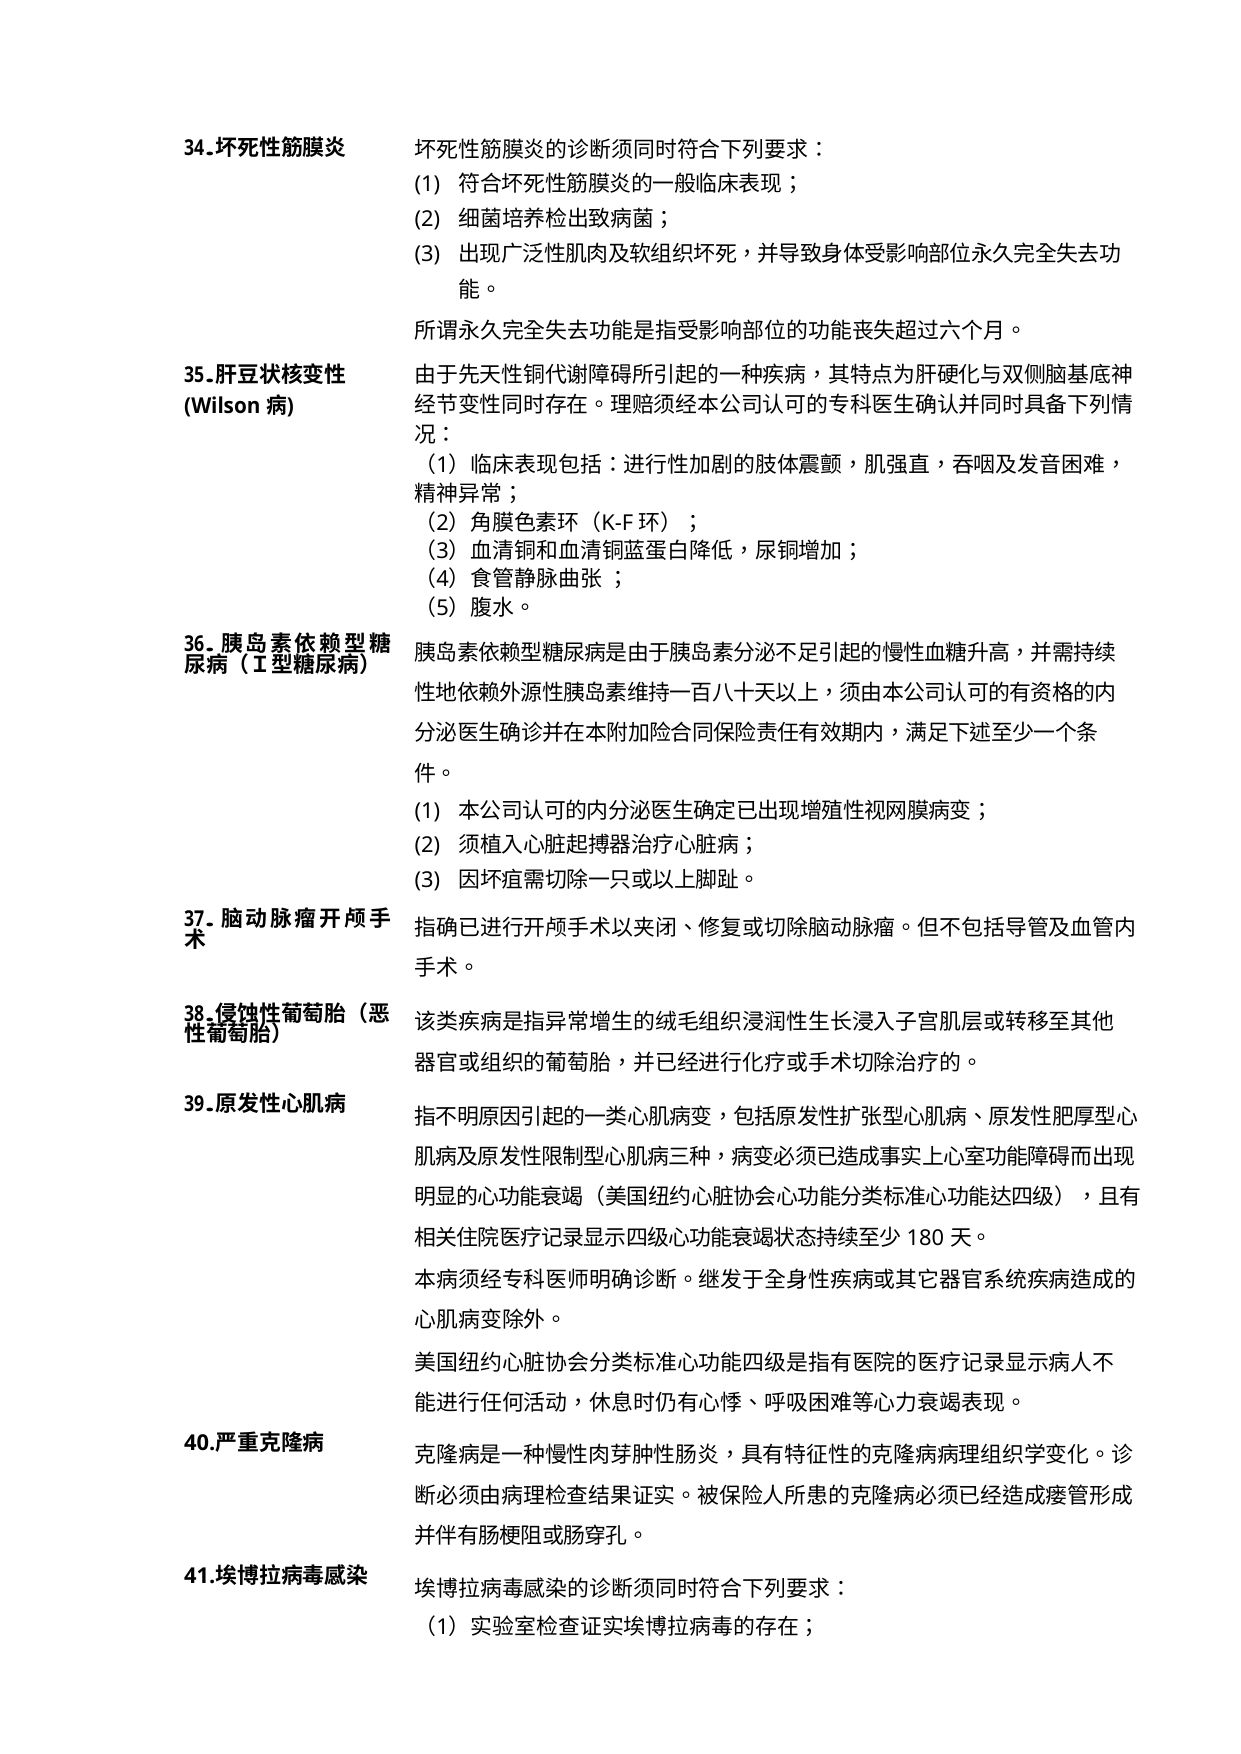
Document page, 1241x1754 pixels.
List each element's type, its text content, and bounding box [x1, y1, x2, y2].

table_cell 39.原发性心肌病 [163, 1088, 405, 1426]
table_cell 由于先天性铜代谢障碍所引起的一种疾病，其特点为肝硬化与双侧脑基底神经节变性同时存在。理赔须经本公司认可的专科医生确认并同时具备下列情况： （1）临床表现包括：进行性加剧的肢体震颤，肌强直，吞咽及发音困难， 精神异常； （2）角膜色素环（K-F 环）； （3）血清铜和血清铜蓝蛋白降低，尿铜增加； （4）食管静脉曲张 ； （5）腹水。 [405, 352, 1166, 626]
table_cell 40.严重克隆病 [163, 1426, 405, 1560]
table_cell 36. 胰岛素依赖型糖尿病（Ｉ型糖尿病） [163, 626, 405, 898]
table_cell 41.埃博拉病毒感染 [163, 1560, 405, 1640]
table_cell 克隆病是一种慢性肉芽肿性肠炎，具有特征性的克隆病病理组织学变化。诊断必须由病理检查结果证实。被保险人所患的克隆病必须已经造成瘘管形成并伴有肠梗阻或肠穿孔。 [405, 1426, 1166, 1560]
table_header 坏死性筋膜炎的诊断须同时符合下列要求： 符合坏死性筋膜炎的一般临床表现； 细菌培养检出致病菌； 出现广泛性肌肉及软组织坏死，并导致身体受影响部位永久完全失去功能。 所谓永久完全失去功能是指受影响部位的功能丧失超过六个月。 [405, 135, 1166, 352]
table_header 34.坏死性筋膜炎 [163, 135, 405, 352]
table_cell 胰岛素依赖型糖尿病是由于胰岛素分泌不足引起的慢性血糖升高，并需持续性地依赖外源性胰岛素维持一百八十天以上，须由本公司认可的有资格的内分泌医生确诊并在本附加险合同保险责任有效期内，满足下述至少一个条 件。 本公司认可的内分泌医生确定已出现增殖性视网膜病变； 须植入心脏起搏器治疗心脏病； 因坏疽需切除一只或以上脚趾。 [405, 626, 1166, 898]
table_cell 35.肝豆状核变性 (Wilson 病) [163, 352, 405, 626]
table_cell 该类疾病是指异常增生的绒毛组织浸润性生长浸入子宫肌层或转移至其他器官或组织的葡萄胎，并已经进行化疗或手术切除治疗的。 [405, 993, 1166, 1088]
table_cell 指不明原因引起的一类心肌病变，包括原发性扩张型心肌病、原发性肥厚型心肌病及原发性限制型心肌病三种，病变必须已造成事实上心室功能障碍而出现明显的心功能衰竭（美国纽约心脏协会心功能分类标准心功能达四级），且有相关住院医疗记录显示四级心功能衰竭状态持续至少 180 天。 本病须经专科医师明确诊断。继发于全身性疾病或其它器官系统疾病造成的心肌病变除外。 美国纽约心脏协会分类标准心功能四级是指有医院的医疗记录显示病人不能进行任何活动，休息时仍有心悸、呼吸困难等心力衰竭表现。 [405, 1088, 1166, 1426]
table_cell 37. 脑动脉瘤开颅手术 [163, 899, 405, 993]
table_cell 指确已进行开颅手术以夹闭、修复或切除脑动脉瘤。但不包括导管及血管内手术。 [405, 899, 1166, 993]
table_cell 38.侵蚀性葡萄胎（恶性葡萄胎） [163, 993, 405, 1088]
table_cell 埃博拉病毒感染的诊断须同时符合下列要求： （1）实验室检查证实埃博拉病毒的存在； [405, 1560, 1166, 1640]
